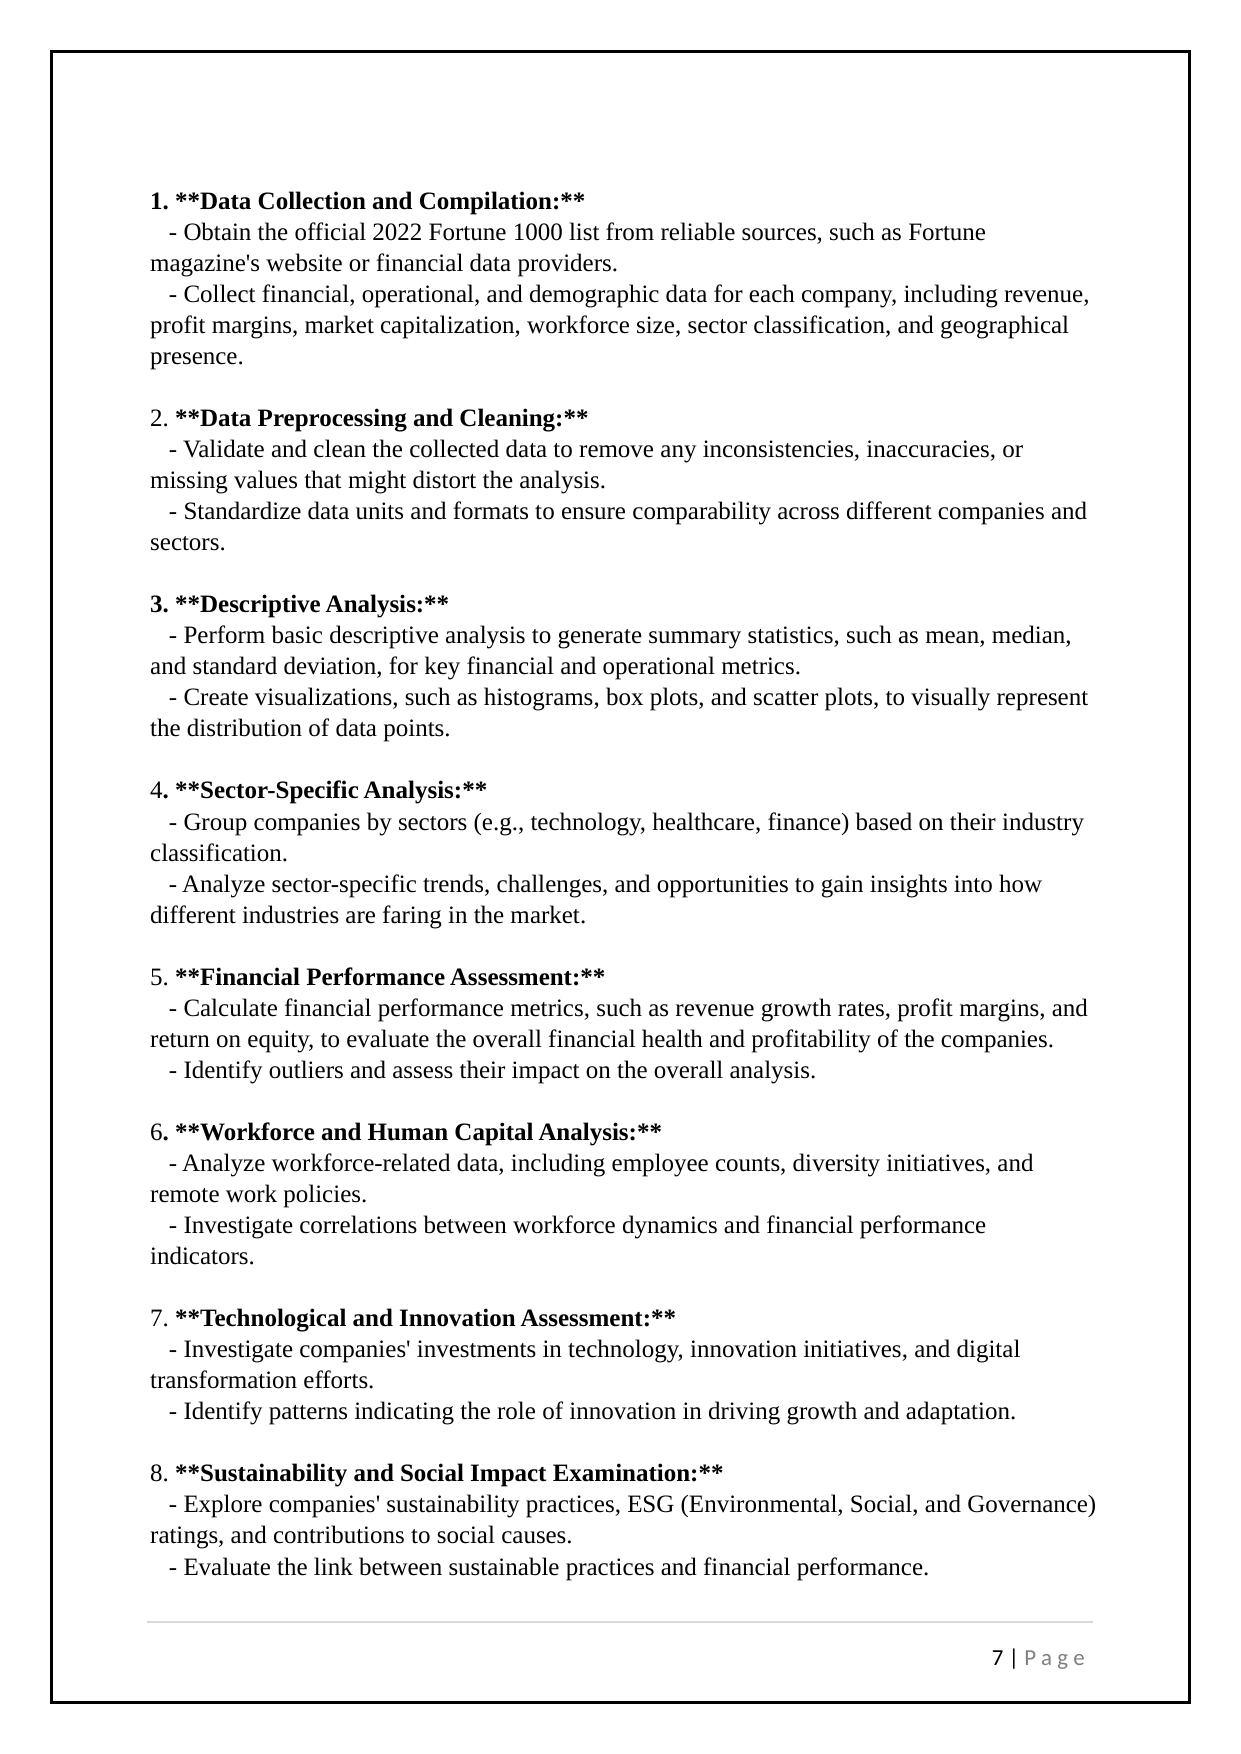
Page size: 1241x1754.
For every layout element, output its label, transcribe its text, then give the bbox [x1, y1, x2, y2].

text 4. **Sector-Specific Analysis:** [150, 776, 1097, 804]
text 1. **Data Collection and Compilation:** [150, 186, 1097, 214]
text - Identify patterns indicating the role of innovation in driving growth and adaptation. [150, 1396, 1097, 1425]
text - Analyze sector-specific trends, challenges, and opportunities to gain insights into how different industries are faring in the market. [150, 869, 1097, 928]
text - Calculate financial performance metrics, such as revenue growth rates, profit margins, and return on equity, to evaluate the overall financial health and profitability of the companies. [150, 993, 1097, 1053]
text - Create visualizations, such as histograms, box plots, and scatter plots, to visually represent the distribution of data points. [150, 682, 1097, 742]
text - Evaluate the link between sustainable practices and financial performance. [150, 1552, 1097, 1580]
text 8. **Sustainability and Social Impact Examination:** [150, 1458, 1097, 1487]
text - Validate and clean the collected data to remove any inconsistencies, inaccuracies, or missing values that might distort the analysis. [150, 434, 1097, 494]
text 3. **Descriptive Analysis:** [150, 589, 1097, 618]
text - Standardize data units and formats to ensure comparability across different companies and sectors. [150, 496, 1097, 556]
text - Obtain the official 2022 Fortune 1000 list from reliable sources, such as Fortune magazine's website or financial data providers. [150, 217, 1097, 277]
text 6. **Workforce and Human Capital Analysis:** [150, 1117, 1097, 1146]
text - Identify outliers and assess their impact on the overall analysis. [150, 1055, 1097, 1084]
text - Collect financial, operational, and demographic data for each company, including revenue, profit margins, market capitalization, workforce size, sector classification, and geographical presence. [150, 279, 1097, 370]
text - Investigate companies' investments in technology, innovation initiatives, and digital transformation efforts. [150, 1334, 1097, 1394]
text 5. **Financial Performance Assessment:** [150, 962, 1097, 991]
text - Group companies by sectors (e.g., technology, healthcare, finance) based on their industry classification. [150, 807, 1097, 866]
text - Analyze workforce-related data, including employee counts, diversity initiatives, and remote work policies. [150, 1148, 1097, 1208]
text - Investigate correlations between workforce dynamics and financial performance indicators. [150, 1210, 1097, 1270]
text 7. **Technological and Innovation Assessment:** [150, 1303, 1097, 1332]
text 2. **Data Preprocessing and Cleaning:** [150, 403, 1097, 432]
text - Explore companies' sustainability practices, ESG (Environmental, Social, and Governance) ratings, and contributions to social causes. [150, 1489, 1097, 1549]
text - Perform basic descriptive analysis to generate summary statistics, such as mean, median, and standard deviation, for key financial and operational metrics. [150, 620, 1097, 680]
